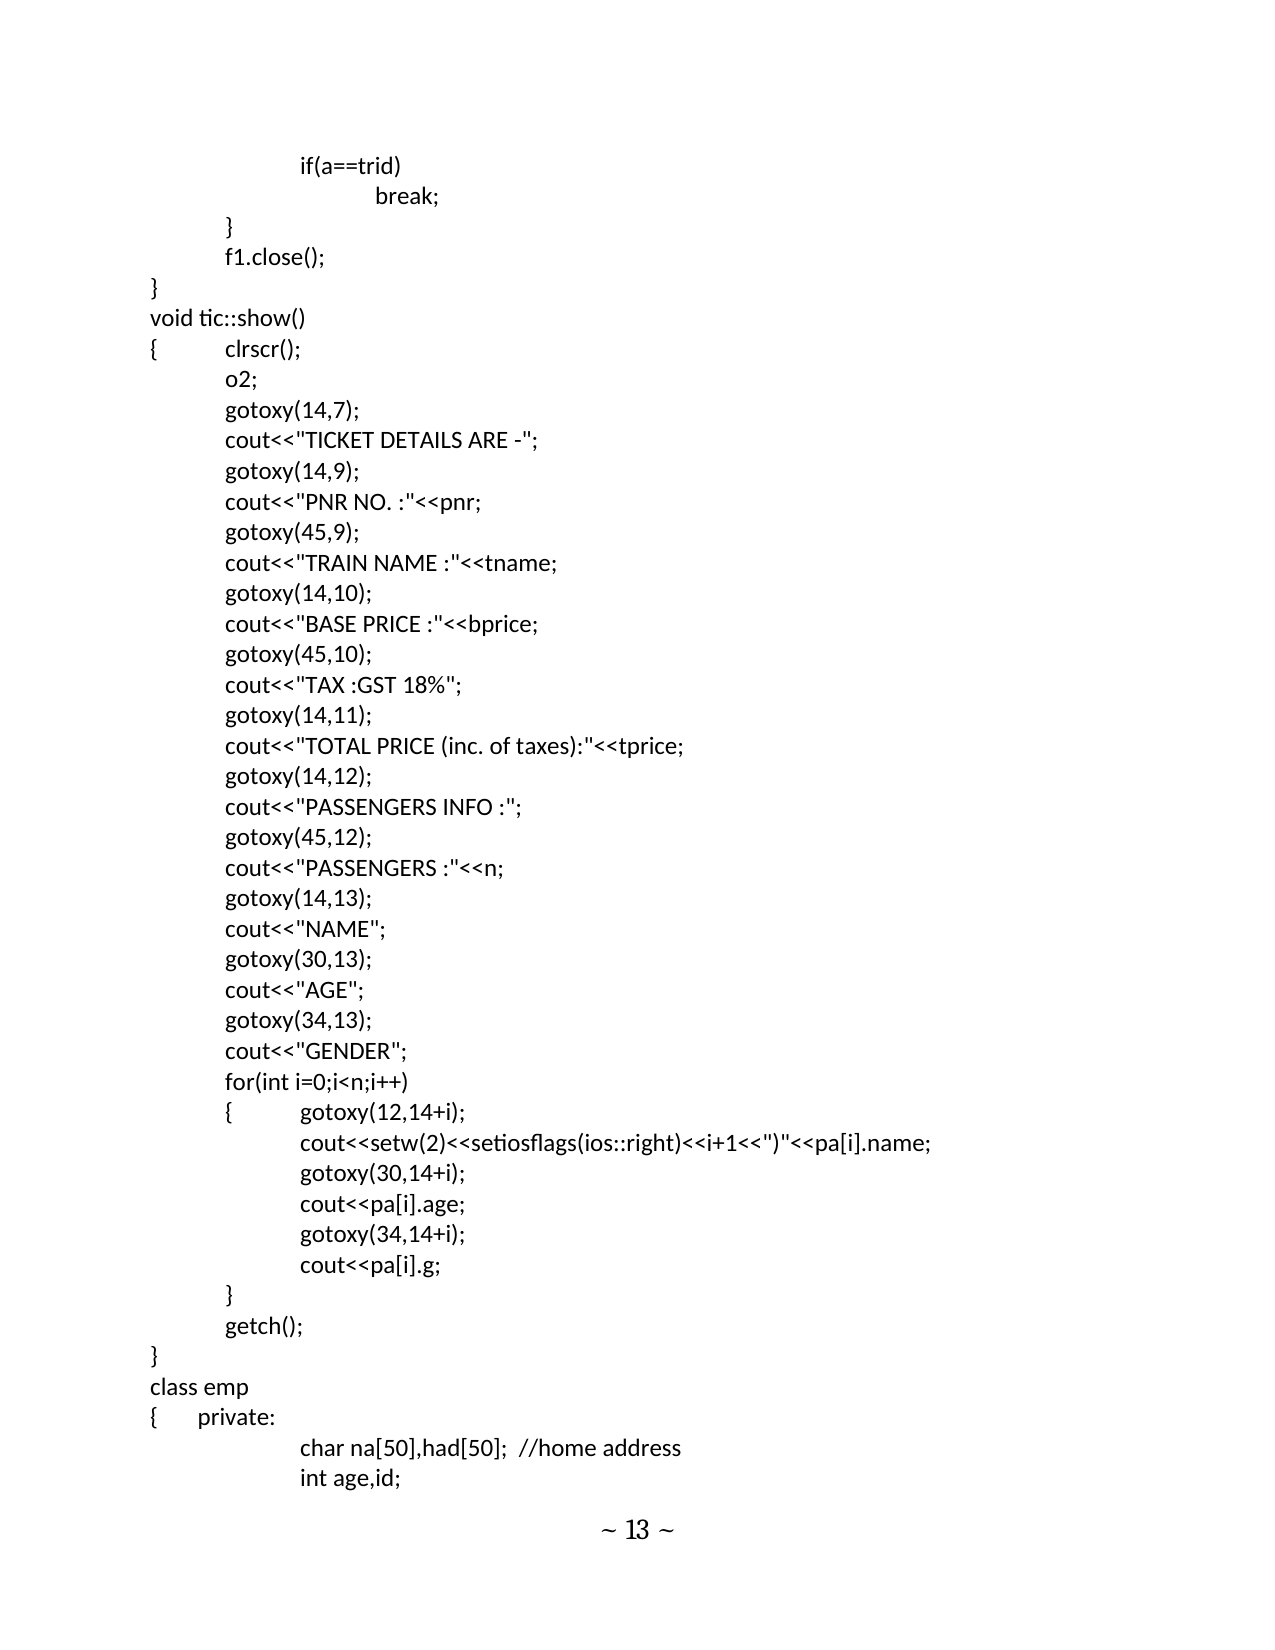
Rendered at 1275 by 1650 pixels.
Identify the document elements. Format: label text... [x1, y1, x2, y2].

text gotoxy(45,10); [150, 638, 1125, 669]
text cout<<"TOTAL PRICE (inc. of taxes):"<<tprice; [150, 730, 1125, 760]
text getch(); [150, 1310, 1125, 1340]
text } [150, 211, 1125, 242]
text if(a==trid) [150, 150, 1125, 181]
text gotoxy(34,13); [150, 1004, 1125, 1035]
text cout<<"BASE PRICE :"<<bprice; [150, 608, 1125, 638]
text gotoxy(45,9); [150, 516, 1125, 547]
text gotoxy(30,14+i); [150, 1157, 1125, 1188]
text void tic::show() [150, 303, 1125, 333]
text cout<<"PASSENGERS INFO :"; [150, 791, 1125, 821]
text cout<<"TAX :GST 18%"; [150, 669, 1125, 699]
text cout<<pa[i].g; [150, 1249, 1125, 1279]
text gotoxy(14,10); [150, 577, 1125, 608]
text cout<<"PNR NO. :"<<pnr; [150, 486, 1125, 516]
text break; [150, 181, 1125, 211]
text gotoxy(14,13); [150, 882, 1125, 913]
text cout<<"TRAIN NAME :"<<tname; [150, 547, 1125, 577]
text gotoxy(45,12); [150, 821, 1125, 852]
text { clrscr(); [150, 333, 1125, 364]
text cout<<"TICKET DETAILS ARE -"; [150, 425, 1125, 455]
text int age,id; [150, 1462, 1125, 1493]
text cout<<"GENDER"; [150, 1035, 1125, 1066]
text } [150, 1279, 1125, 1310]
text { private: [150, 1401, 1125, 1432]
text gotoxy(14,9); [150, 455, 1125, 486]
text gotoxy(14,11); [150, 699, 1125, 730]
text } [150, 272, 1125, 303]
text cout<<pa[i].age; [150, 1188, 1125, 1218]
text gotoxy(14,7); [150, 394, 1125, 425]
text } [150, 1340, 1125, 1371]
text for(int i=0;i<n;i++) [150, 1066, 1125, 1096]
text class emp [150, 1371, 1125, 1401]
text char na[50],had[50]; //home address [150, 1432, 1125, 1462]
text cout<<setw(2)<<setiosflags(ios::right)<<i+1<<")"<<pa[i].name; [150, 1127, 1125, 1157]
text gotoxy(30,13); [150, 943, 1125, 974]
text cout<<"PASSENGERS :"<<n; [150, 852, 1125, 882]
text cout<<"AGE"; [150, 974, 1125, 1004]
text o2; [150, 364, 1125, 394]
text gotoxy(34,14+i); [150, 1218, 1125, 1249]
text f1.close(); [150, 242, 1125, 272]
text gotoxy(14,12); [150, 760, 1125, 791]
text cout<<"NAME"; [150, 913, 1125, 943]
text { gotoxy(12,14+i); [150, 1096, 1125, 1127]
